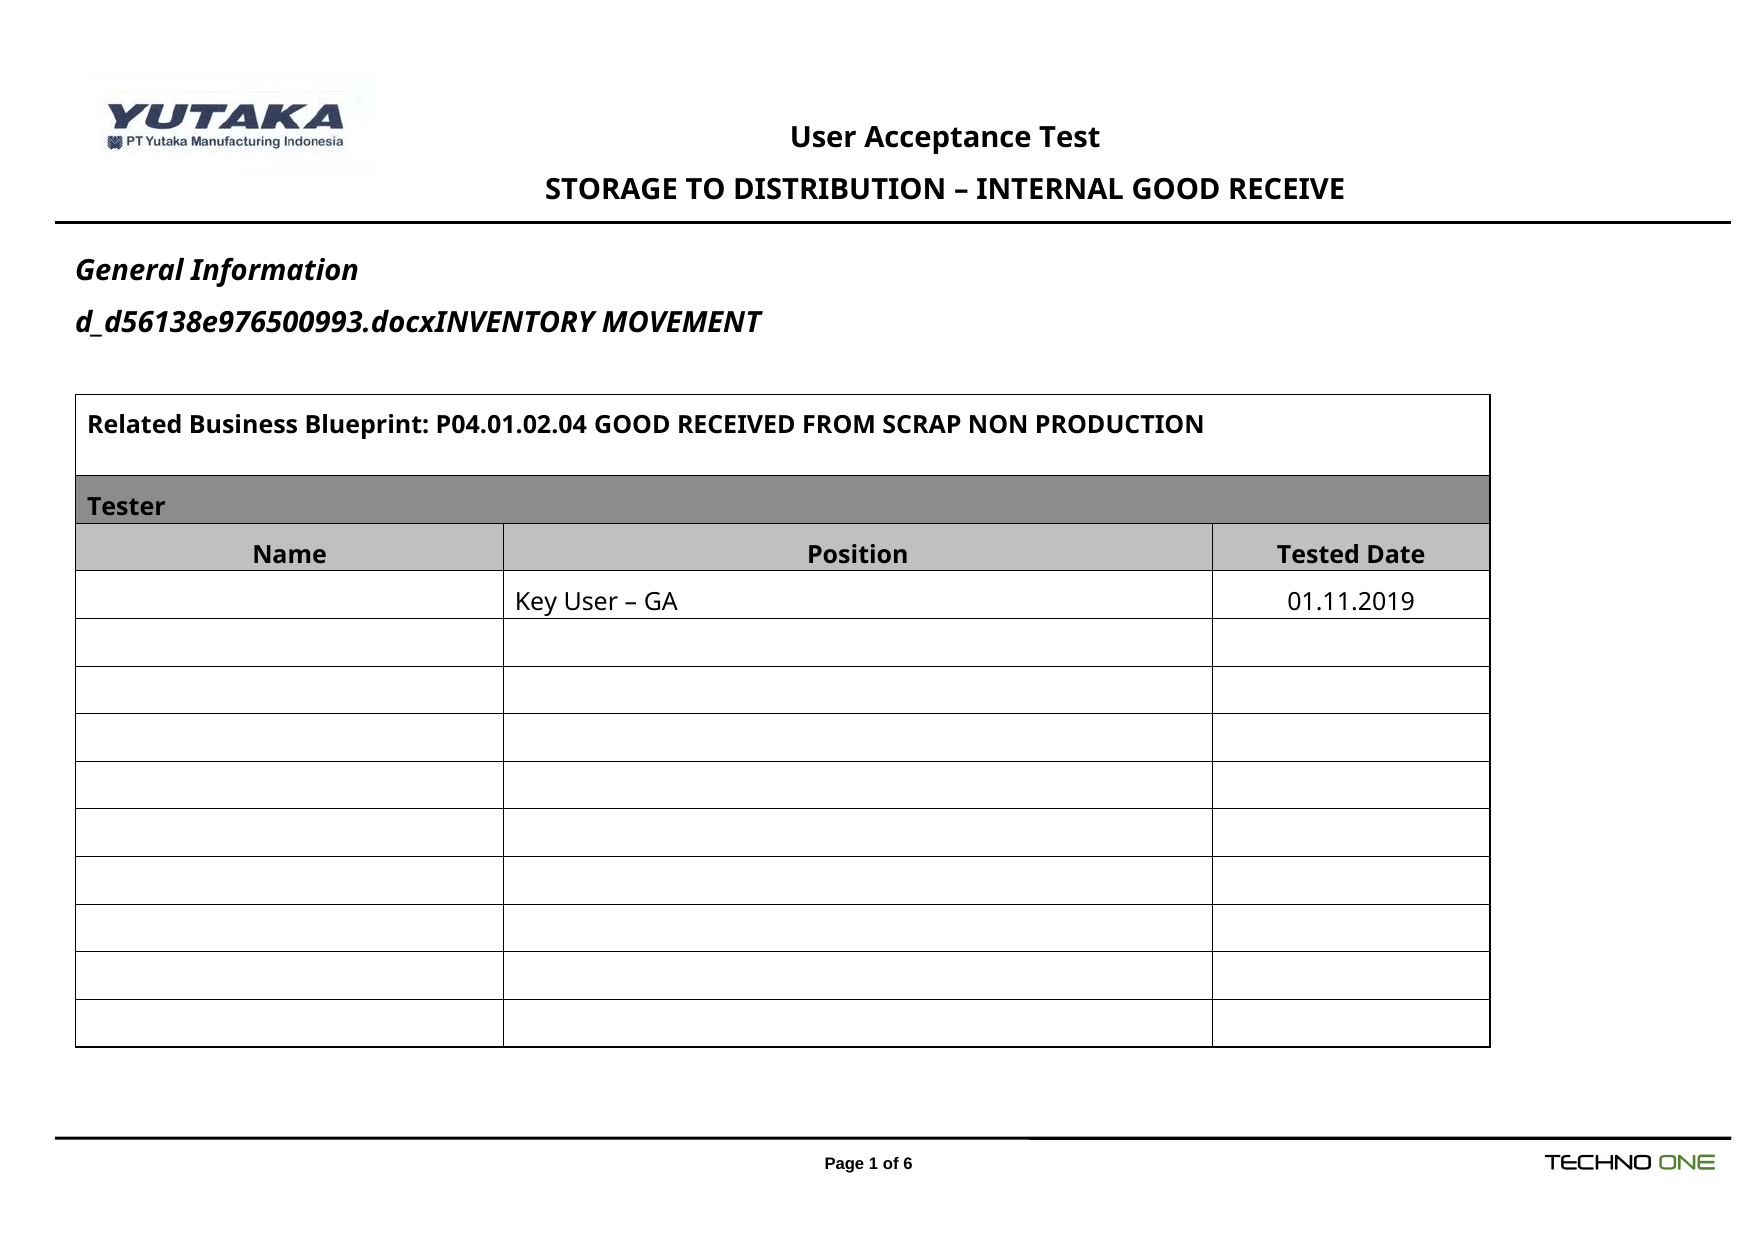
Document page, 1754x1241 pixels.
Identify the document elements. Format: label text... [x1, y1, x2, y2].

table_cell [76, 809, 503, 856]
table_cell Name [76, 524, 503, 570]
table_cell [504, 809, 1212, 856]
table_cell Tested Date [1213, 524, 1489, 570]
table_header Related Business Blueprint: P04.01.02.04 GOOD RECEIVED FROM SCRAP NON PRODUCTION [76, 395, 1489, 475]
text - MEMBUAT PENCATATAN INVENTORY MOVEMENT [75, 302, 1679, 341]
table_cell [76, 667, 503, 713]
table_cell [504, 1000, 1212, 1046]
table_cell [504, 857, 1212, 903]
table_cell Tester [76, 476, 1489, 523]
table_cell [76, 952, 503, 999]
table_cell [1213, 714, 1489, 761]
table_cell Position [504, 524, 1212, 570]
table_cell [504, 905, 1212, 951]
table_cell [76, 1000, 503, 1046]
table_cell [1213, 619, 1489, 666]
table_cell [1213, 952, 1489, 999]
table_cell [1213, 905, 1489, 951]
table_cell [504, 619, 1212, 666]
table_cell [76, 714, 503, 761]
table_cell [76, 857, 503, 903]
table_cell [504, 667, 1212, 713]
table_cell [1213, 857, 1489, 903]
table_cell [76, 905, 503, 951]
table_cell [76, 762, 503, 808]
table_cell [76, 571, 503, 618]
table_cell [1213, 809, 1489, 856]
table_cell Key User – GA [504, 571, 1212, 618]
table_cell [504, 762, 1212, 808]
table_cell [1213, 667, 1489, 713]
picture [1543, 1153, 1718, 1172]
table_cell [504, 952, 1212, 999]
table_cell [1213, 1000, 1489, 1046]
table_cell [76, 619, 503, 666]
table_cell [1213, 762, 1489, 808]
picture [86, 75, 375, 171]
table_cell [504, 714, 1212, 761]
table_cell 01.11.2019 [1213, 571, 1489, 618]
text General Information [75, 249, 1679, 289]
